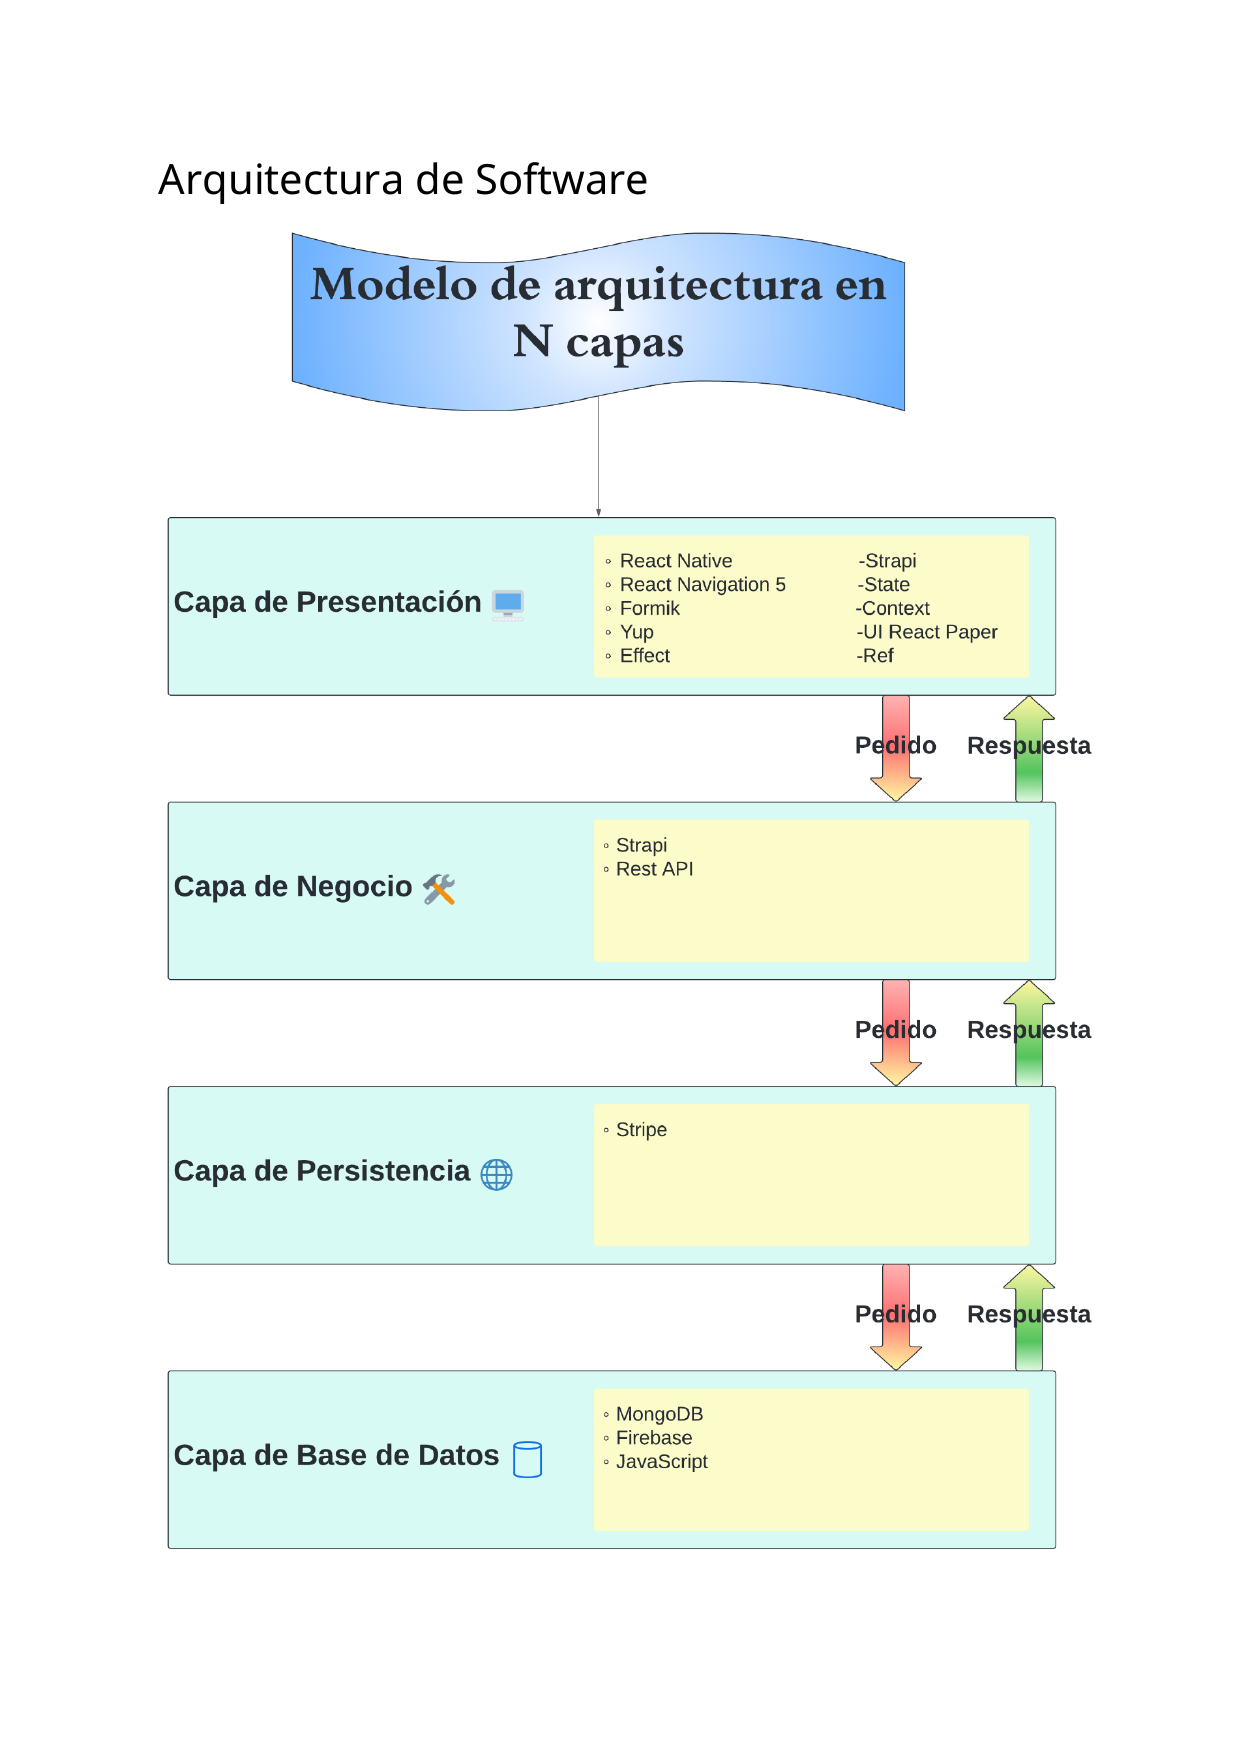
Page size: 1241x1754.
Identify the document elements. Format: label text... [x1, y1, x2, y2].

picture [150, 215, 1098, 1566]
subtitle Arquitectura de Software [150, 150, 1090, 207]
